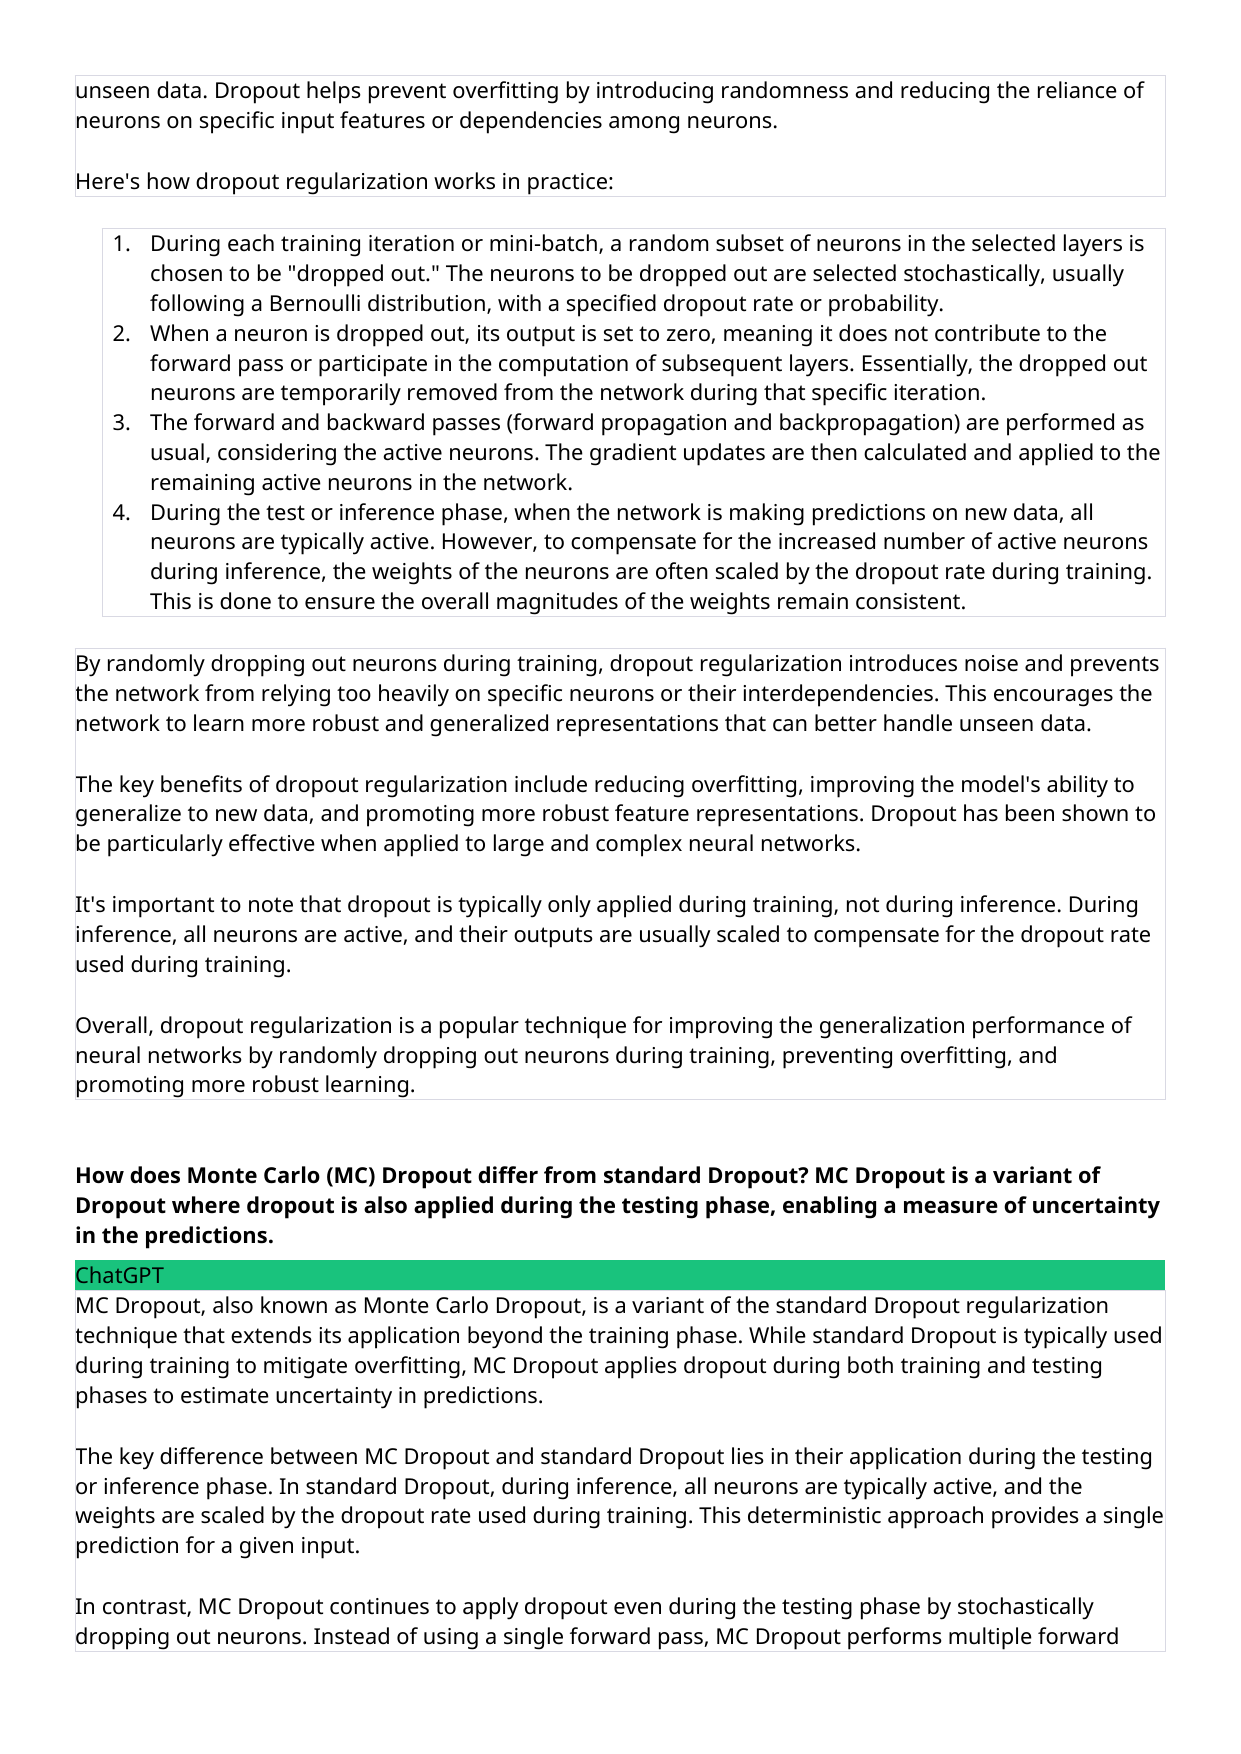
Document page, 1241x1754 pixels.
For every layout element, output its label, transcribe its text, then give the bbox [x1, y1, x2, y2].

text MC Dropout, also known as Monte Carlo Dropout, is a variant of the standard Dropout regularization technique that extends its application beyond the training phase. While standard Dropout is typically used during training to mitigate overfitting, MC Dropout applies dropout during both training and testing phases to estimate uncertainty in predictions. [76, 1291, 1165, 1409]
text The key benefits of dropout regularization include reducing overfitting, improving the model's ability to generalize to new data, and promoting more robust feature representations. Dropout has been shown to be particularly effective when applied to large and complex neural networks. [76, 768, 1165, 858]
text By randomly dropping out neurons during training, dropout regularization introduces noise and prevents the network from relying too heavily on specific neurons or their interdependencies. This encourages the network to learn more robust and generalized representations that can better handle unseen data. [76, 649, 1165, 737]
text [76, 76, 1165, 135]
list During the test or inference phase, when the network is making predictions on new data, all neurons are typically active. However, to compensate for the increased number of active neurons during inference, the weights of the neurons are often scaled by the dropout rate during training. This is done to ensure the overall magnitudes of the weights remain consistent. [103, 496, 1165, 616]
text The key difference between MC Dropout and standard Dropout lies in their application during the testing or inference phase. In standard Dropout, during inference, all neurons are typically active, and the weights are scaled by the dropout rate used during training. This deterministic approach provides a single prediction for a given input. [76, 1440, 1165, 1560]
text Overall, dropout regularization is a popular technique for improving the generalization performance of neural networks by randomly dropping out neurons during training, preventing overfitting, and promoting more robust learning. [76, 1009, 1165, 1099]
text It's important to note that dropout is typically only applied during training, not during inference. During inference, all neurons are active, and their outputs are usually scaled to compensate for the dropout rate used during training. [76, 889, 1165, 979]
list When a neuron is dropped out, its output is set to zero, meaning it does not contribute to the forward pass or participate in the computation of subsequent layers. Essentially, the dropped out neurons are temporarily removed from the network during that specific iteration. [103, 317, 1165, 407]
list The forward and backward passes (forward propagation and backpropagation) are performed as usual, considering the active neurons. The gradient updates are then calculated and applied to the remaining active neurons in the network. [103, 407, 1165, 496]
text How does Monte Carlo (MC) Dropout differ from standard Dropout? MC Dropout is a variant of Dropout where dropout is also applied during the testing phase, enabling a measure of uncertainty in the predictions. [75, 1160, 1165, 1250]
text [76, 1591, 1165, 1651]
text ChatGPT [75, 1260, 1165, 1290]
list During each training iteration or mini-batch, a random subset of neurons in the selected layers is chosen to be "dropped out." The neurons to be dropped out are selected stochastically, usually following a Bernoulli distribution, with a specified dropout rate or probability. [103, 229, 1165, 317]
text Here's how dropout regularization works in practice: [76, 166, 1165, 196]
